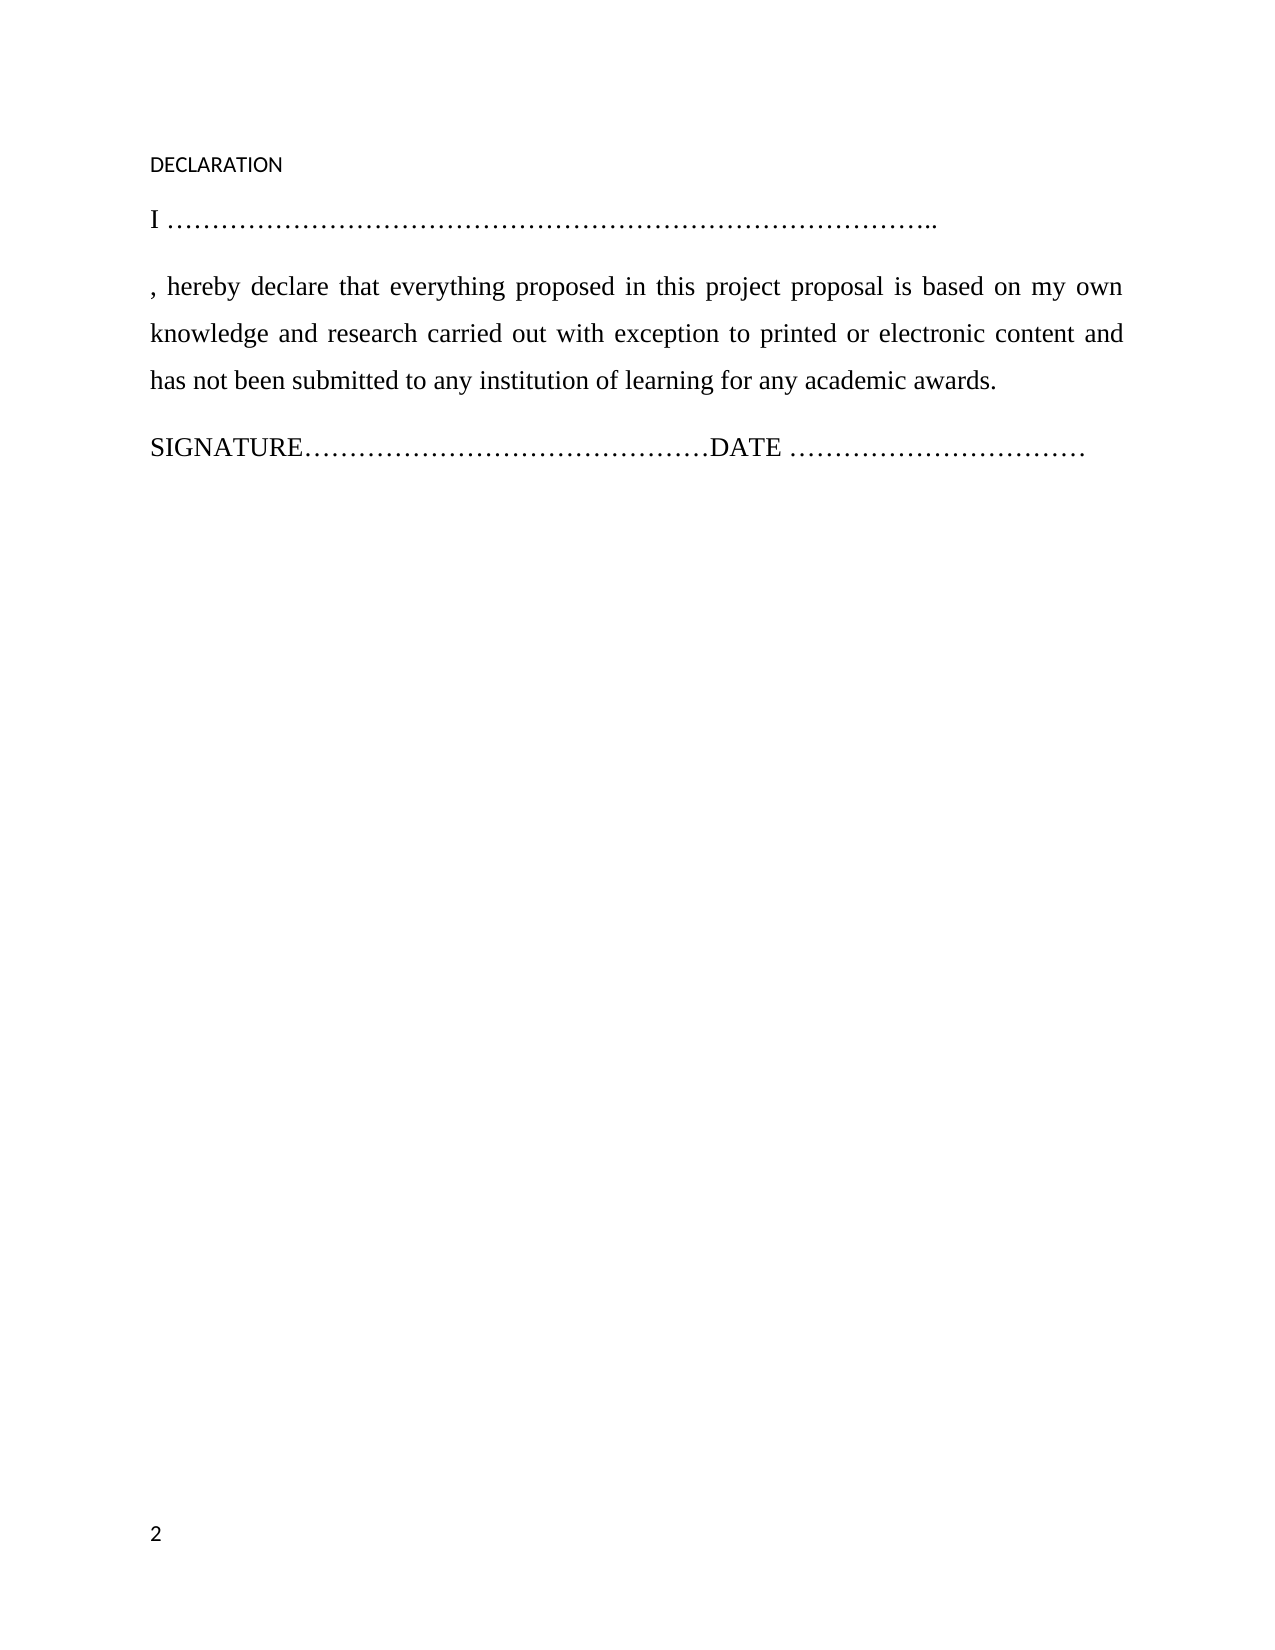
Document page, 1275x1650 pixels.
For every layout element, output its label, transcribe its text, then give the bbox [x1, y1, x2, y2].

text , hereby declare that everything proposed in this project proposal is based on my own knowledge and research carried out with exception to printed or electronic content and has not been submitted to any institution of learning for any academic awards. [150, 271, 1125, 395]
subtitle DECLARATION [150, 150, 1125, 178]
text SIGNATURE………………………………………DATE …………………………… [150, 431, 1125, 462]
text I ………………………………………………………………………….. [150, 203, 1125, 234]
